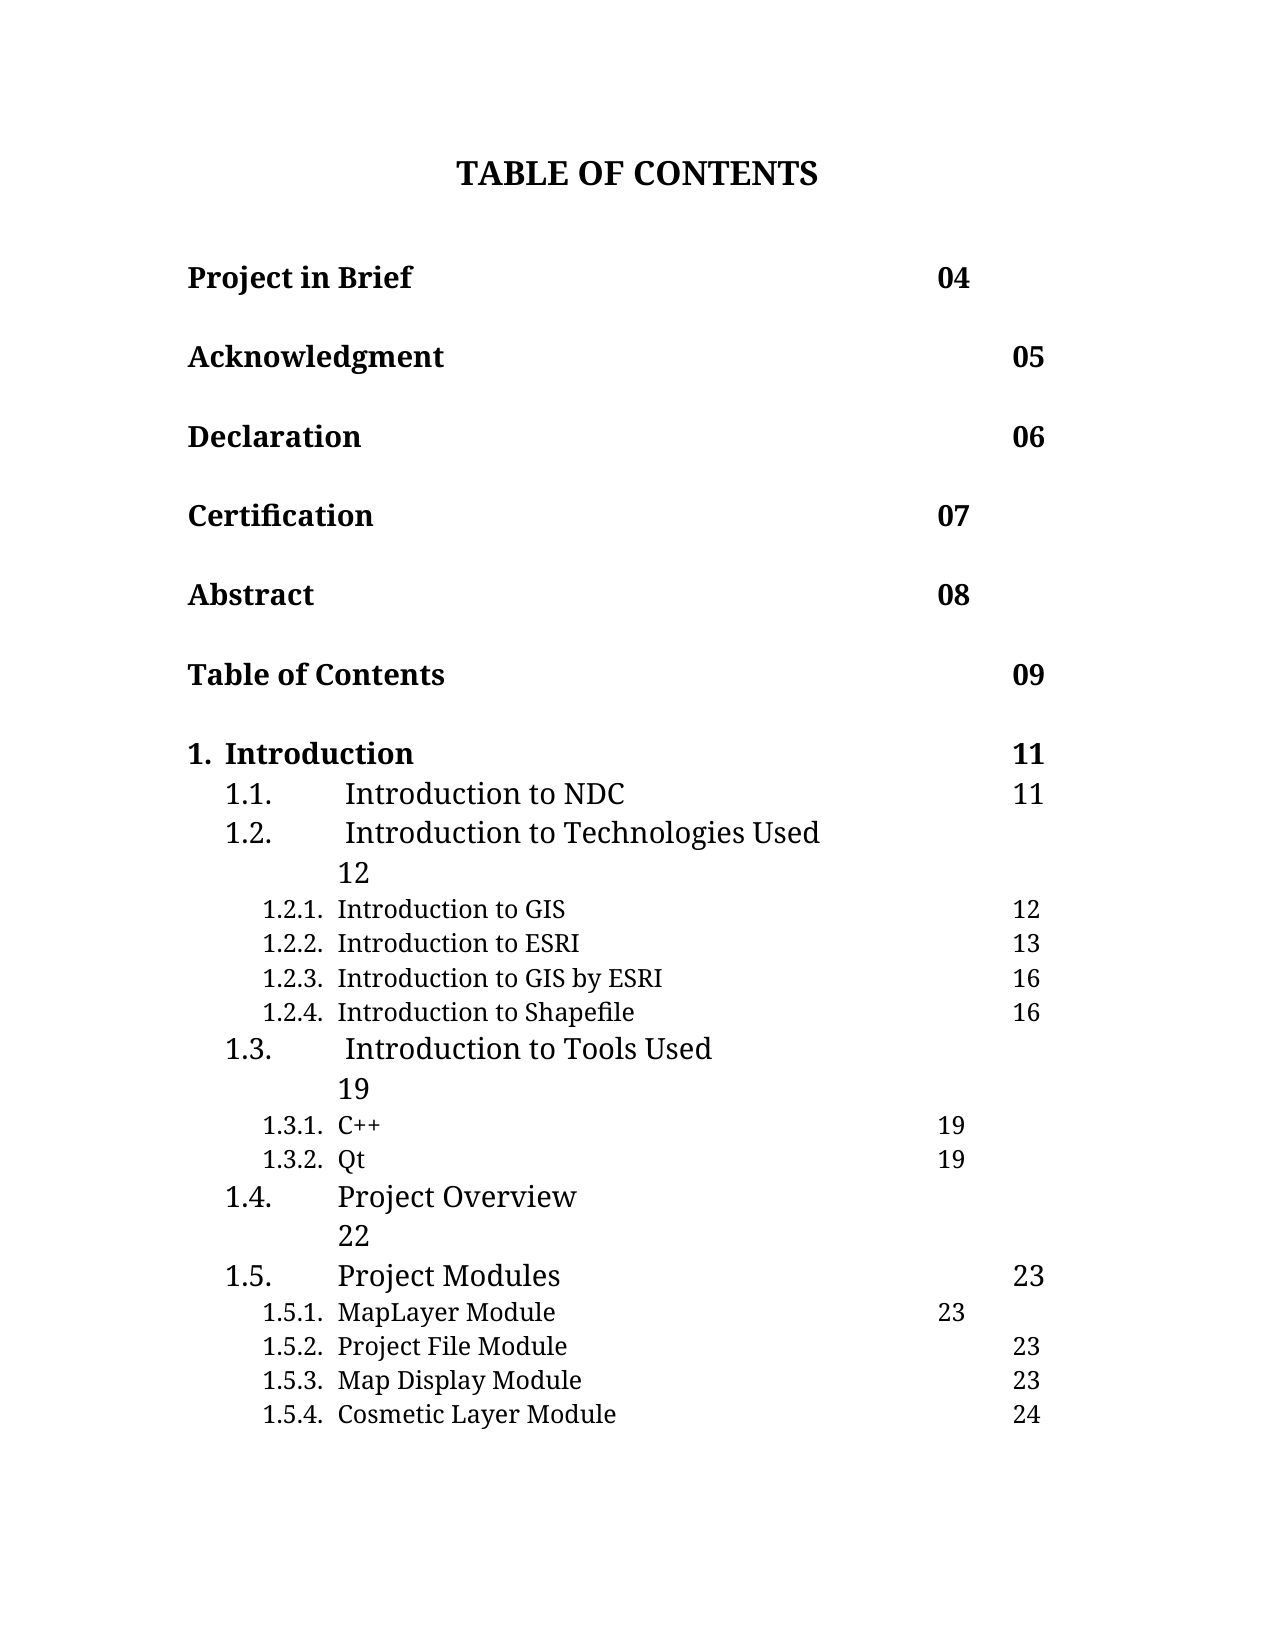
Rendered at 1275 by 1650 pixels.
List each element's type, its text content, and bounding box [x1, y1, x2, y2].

text Certification 07 [187, 495, 1087, 535]
list Project File Module 23 [262, 1329, 1087, 1363]
list Map Display Module 23 [262, 1363, 1087, 1397]
list Cosmetic Layer Module 24 [262, 1397, 1087, 1431]
text Acknowledgment 05 [187, 336, 1087, 376]
list Introduction to Technologies Used 12 [225, 813, 1087, 892]
list Introduction to Shapefile 16 [262, 994, 1087, 1028]
list Introduction to GIS by ESRI 16 [262, 960, 1087, 994]
list Introduction to NDC 11 [225, 773, 1087, 813]
list Introduction to Tools Used 19 [225, 1028, 1087, 1108]
list Project Modules 23 [225, 1255, 1087, 1295]
text Declaration 06 [187, 416, 1087, 456]
list Introduction to ESRI 13 [262, 926, 1087, 960]
list Project Overview 22 [225, 1176, 1087, 1255]
text Project in Brief 04 [187, 257, 1087, 297]
list Introduction 11 [187, 733, 1087, 773]
list MapLayer Module 23 [262, 1295, 1087, 1329]
list Qt 19 [262, 1142, 1087, 1176]
list Introduction to GIS 12 [262, 892, 1087, 926]
list C++ 19 [262, 1108, 1087, 1142]
text Abstract 08 [187, 574, 1087, 614]
text Table of Contents 09 [187, 654, 1087, 694]
text Table of Contents [187, 150, 1087, 195]
